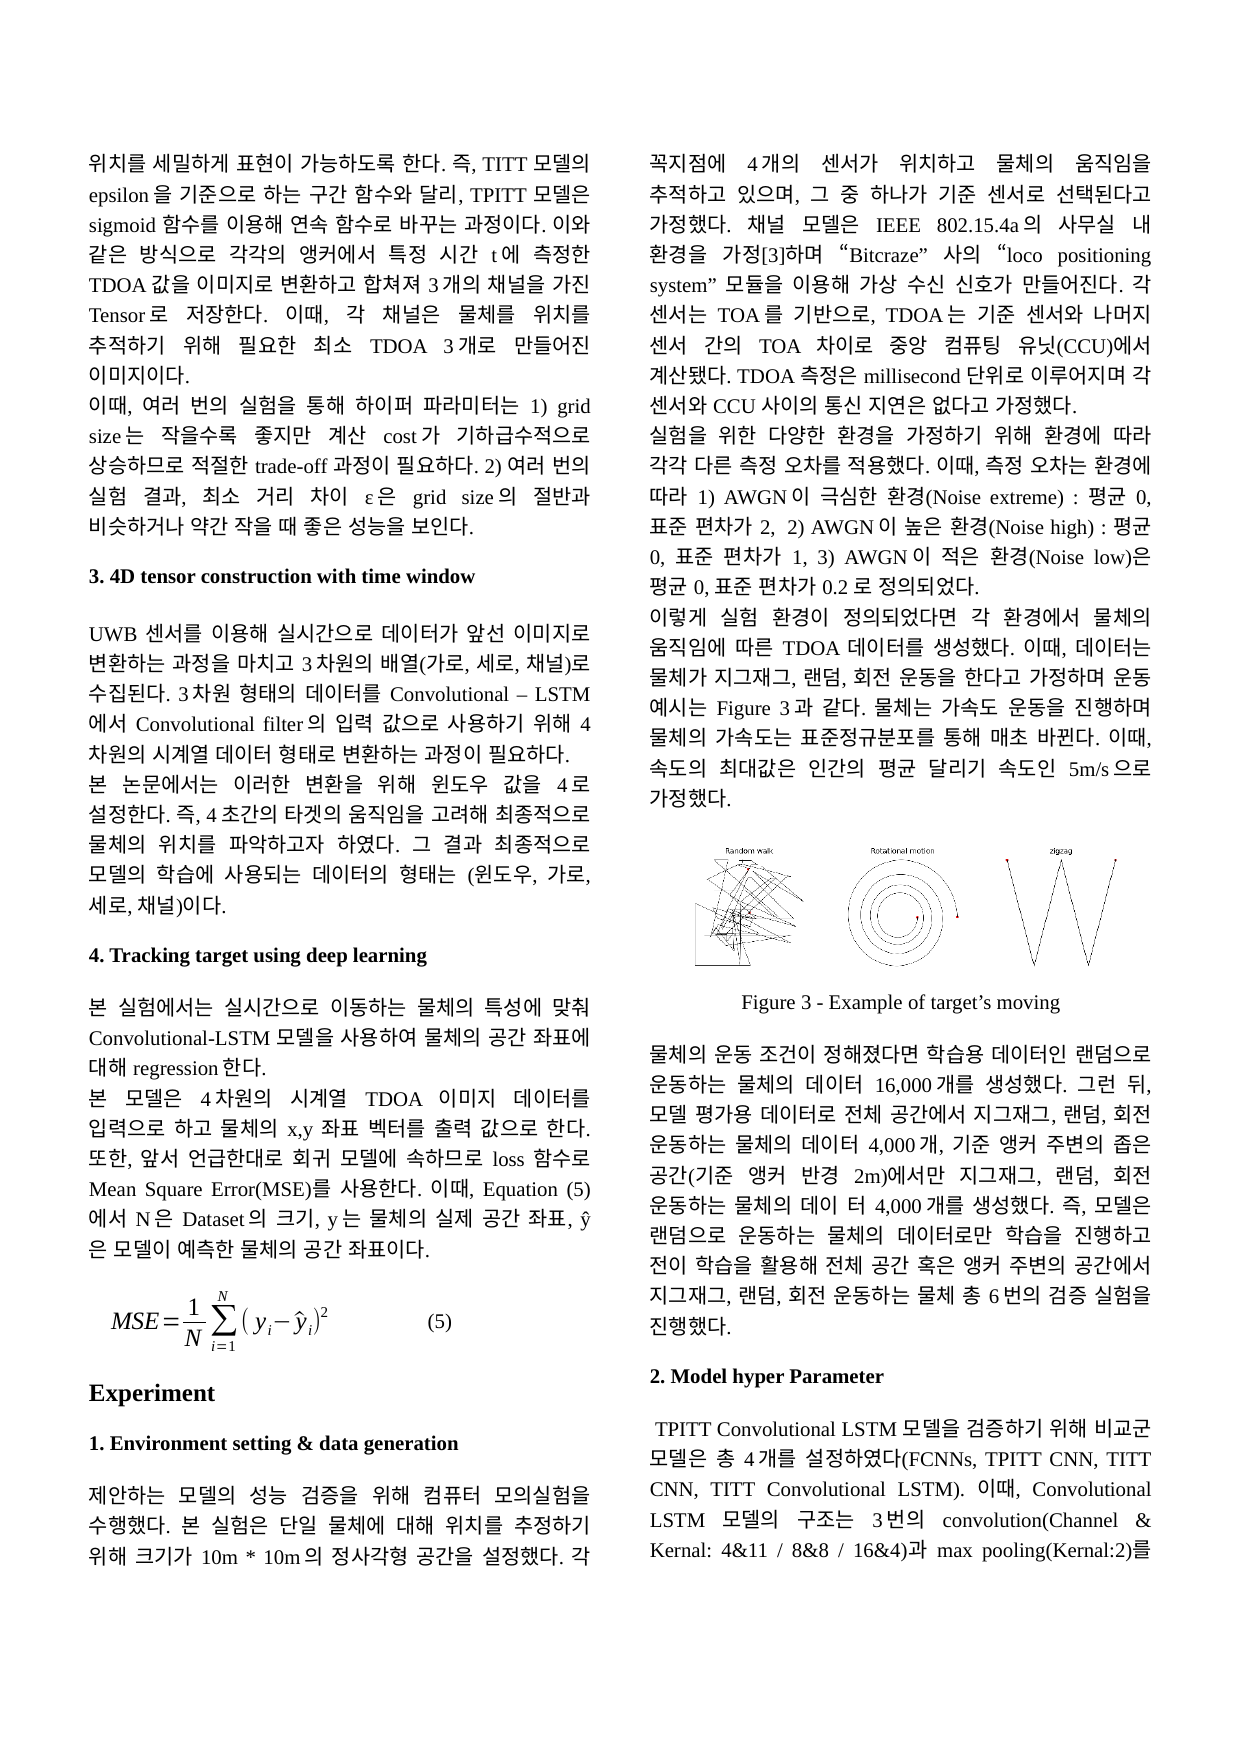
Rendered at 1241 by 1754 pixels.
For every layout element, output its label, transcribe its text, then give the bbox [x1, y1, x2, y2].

picture [982, 836, 1136, 990]
subtitle 2. Model hyper Parameter [649, 1364, 1152, 1388]
text 이렇게 실험 환경이 정의되었다면 각 환경에서 물체의 움직임에 따른 TDOA 데이터를 생성했다. 이때, 데이터는 물체가 지그재그, 랜덤, 회전 운동을 한다고 가정하며 운동 예시는 Figure 3과 같다. 물체는 가속도 운동을 진행하며 물체의 가속도는 표준정규분포를 통해 매초 바뀐다. 이때, 속도의 최대값은 인간의 평균 달리기 속도인 5m/s으로 가정했다. [649, 601, 1152, 812]
text 본 모델은 4차원의 시계열 TDOA 이미지 데이터를 입력으로 하고 물체의 x,y 좌표 벡터를 출력 값으로 한다. 또한, 앞서 언급한대로 회귀 모델에 속하므로 loss 함수로 Mean Square Error(MSE)를 사용한다. 이때, Equation (5)에서 N은 Dataset의 크기, y는 물체의 실제 공간 좌표, ŷ은 모델이 예측한 물체의 공간 좌표이다. [89, 1082, 591, 1263]
text 물체의 운동 조건이 정해졌다면 학습용 데이터인 랜덤으로 운동하는 물체의 데이터 16,000개를 생성했다. 그런 뒤, 모델 평가용 데이터로 전체 공간에서 지그재그, 랜덤, 회전 운동하는 물체의 데이터 4,000개, 기준 앵커 주변의 좁은 공간(기준 앵커 반경 2m)에서만 지그재그, 랜덤, 회전 운동하는 물체의 데이 터 4,000개를 생성했다. 즉, 모델은 랜덤으로 운동하는 물체의 데이터로만 학습을 진행하고 전이 학습을 활용해 전체 공간 혹은 앵커 주변의 공간에서 지그재그, 랜덤, 회전 운동하는 물체 총 6번의 검증 실험을 진행했다. [649, 1038, 1152, 1340]
subtitle 4. Tracking target using deep learning [89, 943, 591, 967]
picture [670, 836, 978, 990]
text 이때, 여러 번의 실험을 통해 하이퍼 파라미터는 1) grid size는 작을수록 좋지만 계산 cost가 기하급수적으로 상승하므로 적절한 trade-off 과정이 필요하다. 2) 여러 번의 실험 결과, 최소 거리 차이 ε은 grid size의 절반과 비슷하거나 약간 작을 때 좋은 성능을 보인다. [89, 389, 591, 540]
text 제안하는 모델의 성능 검증을 위해 컴퓨터 모의실험을 수행했다. 본 실험은 단일 물체에 대해 위치를 추정하기 위해 크기가 10m * 10m의 정사각형 공간을 설정했다. 각 꼭지점에 4개의 센서가 위치하고 물체의 움직임을 추적하고 있으며, 그 중 하나가 기준 센서로 선택된다고 가정했다. 채널 모델은 IEEE 802.15.4a의 사무실 내 환경을 가정[3]하며 “Bitcraze” 사의 “loco positioning system” 모듈을 이용해 가상 수신 신호가 만들어진다. 각 센서는 TOA를 기반으로, TDOA는 기준 센서와 나머지 센서 간의 TOA 차이로 중앙 컴퓨팅 유닛(CCU)에서 계산됐다. TDOA 측정은 millisecond 단위로 이루어지며 각 센서와 CCU 사이의 통신 지연은 없다고 가정했다. [89, 1479, 591, 1570]
text 실험을 위한 다양한 환경을 가정하기 위해 환경에 따라 각각 다른 측정 오차를 적용했다. 이때, 측정 오차는 환경에 따라 1) AWGN이 극심한 환경(Noise extreme) : 평균 0, 표준 편차가 2, 2) AWGN이 높은 환경(Noise high) : 평균 0, 표준 편차가 1, 3) AWGN이 적은 환경(Noise low)은 평균 0, 표준 편차가 0.2 로 정의되었다. [649, 419, 1152, 601]
text (5) [89, 1287, 591, 1354]
subtitle 3. 4D tensor construction with time window [89, 564, 591, 588]
text 본 논문에서는 이러한 변환을 위해 윈도우 값을 4로 설정한다. 즉, 4초간의 타겟의 움직임을 고려해 최종적으로 물체의 위치를 파악하고자 하였다. 그 결과 최종적으로 모델의 학습에 사용되는 데이터의 형태는 (윈도우, 가로, 세로, 채널)이다. [89, 768, 591, 919]
subtitle 1. Environment setting & data generation [89, 1431, 591, 1455]
text UWB 센서를 이용해 실시간으로 데이터가 앞선 이미지로 변환하는 과정을 마치고 3차원의 배열(가로, 세로, 채널)로 수집된다. 3차원 형태의 데이터를 Convolutional – LSTM에서 Convolutional filter의 입력 값으로 사용하기 위해 4차원의 시계열 데이터 형태로 변환하는 과정이 필요하다. [89, 617, 591, 768]
subtitle Experiment [89, 1378, 591, 1407]
text 제안하는 모델의 성능 검증을 위해 컴퓨터 모의실험을 수행했다. 본 실험은 단일 물체에 대해 위치를 추정하기 위해 크기가 10m * 10m의 정사각형 공간을 설정했다. 각 꼭지점에 4개의 센서가 위치하고 물체의 움직임을 추적하고 있으며, 그 중 하나가 기준 센서로 선택된다고 가정했다. 채널 모델은 IEEE 802.15.4a의 사무실 내 환경을 가정[3]하며 “Bitcraze” 사의 “loco positioning system” 모듈을 이용해 가상 수신 신호가 만들어진다. 각 센서는 TOA를 기반으로, TDOA는 기준 센서와 나머지 센서 간의 TOA 차이로 중앙 컴퓨팅 유닛(CCU)에서 계산됐다. TDOA 측정은 millisecond 단위로 이루어지며 각 센서와 CCU 사이의 통신 지연은 없다고 가정했다. [649, 148, 1152, 419]
text 본 실험에서는 실시간으로 이동하는 물체의 특성에 맞춰 Convolutional-LSTM 모델을 사용하여 물체의 공간 좌표에 대해 regression한다. [89, 991, 591, 1082]
text Figure 3 - Example of target’s moving [649, 990, 1152, 1014]
